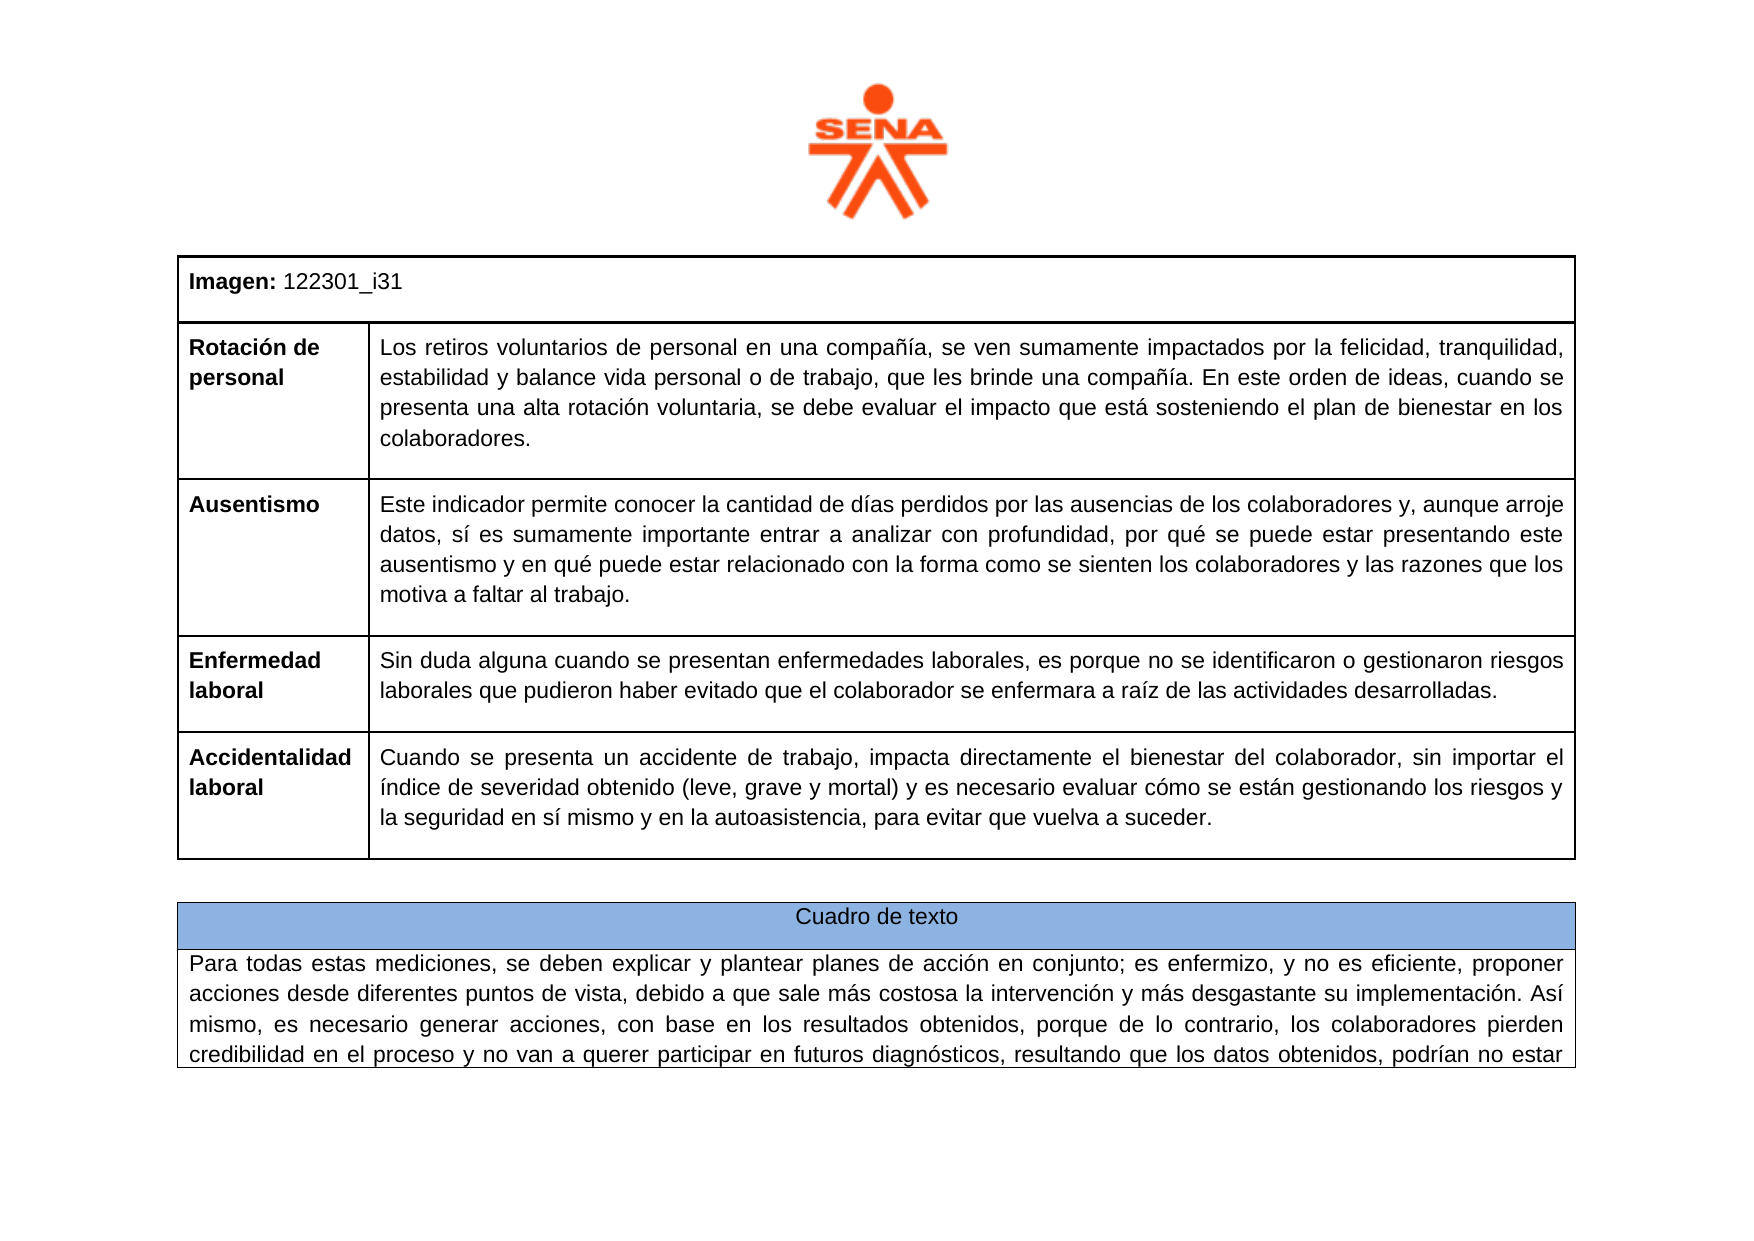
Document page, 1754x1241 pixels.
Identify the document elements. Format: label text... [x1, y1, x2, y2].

table_cell Los retiros voluntarios de personal en una compañía, se ven sumamente impactados por la felicidad, tranquilidad, estabilidad y balance vida personal o de trabajo, que les brinde una compañía. En este orden de ideas, cuando se presenta una alta rotación voluntaria, se debe evaluar el impacto que está sosteniendo el plan de bienestar en los colaboradores. [370, 324, 1574, 478]
picture [796, 75, 958, 227]
table_cell Sin duda alguna cuando se presentan enfermedades laborales, es porque no se identificaron o gestionaron riesgos laborales que pudieron haber evitado que el colaborador se enfermara a raíz de las actividades desarrolladas. [370, 637, 1574, 731]
table_cell Enfermedad laboral [179, 637, 368, 731]
table_cell Ausentismo [179, 480, 368, 635]
table_cell Imagen: 122301_i31 [179, 258, 1574, 321]
table_cell Este indicador permite conocer la cantidad de días perdidos por las ausencias de los colaboradores y, aunque arroje datos, sí es sumamente importante entrar a analizar con profundidad, por qué se puede estar presentando este ausentismo y en qué puede estar relacionado con la forma como se sienten los colaboradores y las razones que los motiva a faltar al trabajo. [370, 480, 1574, 635]
table_cell Accidentalidad laboral [179, 733, 368, 857]
table_header Cuadro de texto [178, 903, 1575, 949]
table_cell Rotación de personal [179, 324, 368, 478]
table_cell Cuando se presenta un accidente de trabajo, impacta directamente el bienestar del colaborador, sin importar el índice de severidad obtenido (leve, grave y mortal) y es necesario evaluar cómo se están gestionando los riesgos y la seguridad en sí mismo y en la autoasistencia, para evitar que vuelva a suceder. [370, 733, 1574, 857]
